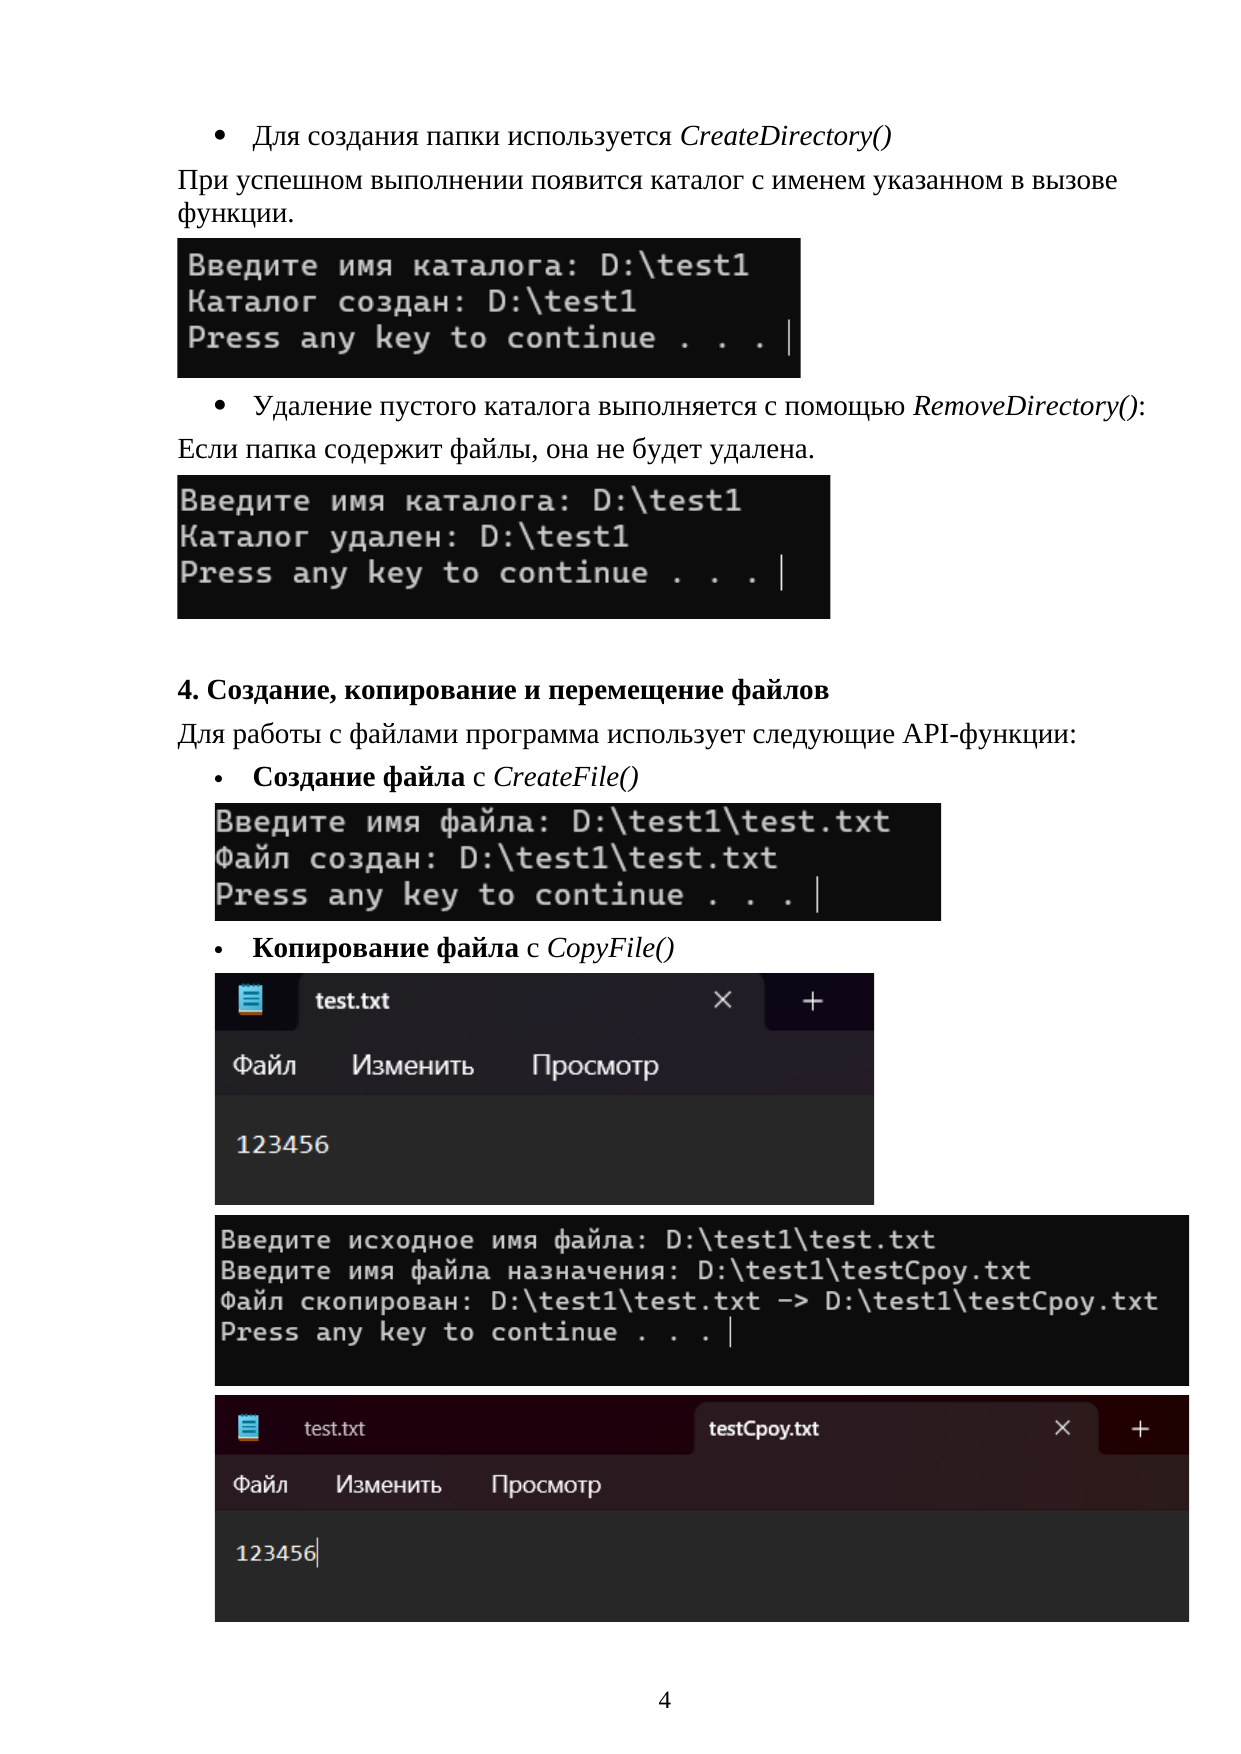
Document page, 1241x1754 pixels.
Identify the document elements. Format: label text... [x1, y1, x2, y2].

picture [177, 475, 831, 619]
list Удаление пустого каталога выполняется с помощью RemoveDirectory(): [215, 388, 1152, 422]
picture [214, 1215, 1190, 1386]
picture [214, 803, 942, 921]
picture [177, 238, 801, 378]
text Если папка содержит файлы, она не будет удалена. [177, 432, 1152, 465]
text Для работы с файлами программа использует следующие API-функции: [177, 716, 1152, 749]
list Создание файла с CreateFile() [215, 759, 1152, 793]
list Копирование файла с CopyFile() [215, 930, 1152, 964]
text 4. Создание, копирование и перемещение файлов [177, 672, 1152, 706]
text При успешном выполнении появится каталог с именем указанном в вызове функции. [177, 162, 1152, 229]
list Для создания папки используется CreateDirectory() [215, 118, 1152, 152]
picture [214, 1395, 1190, 1622]
picture [214, 973, 875, 1205]
